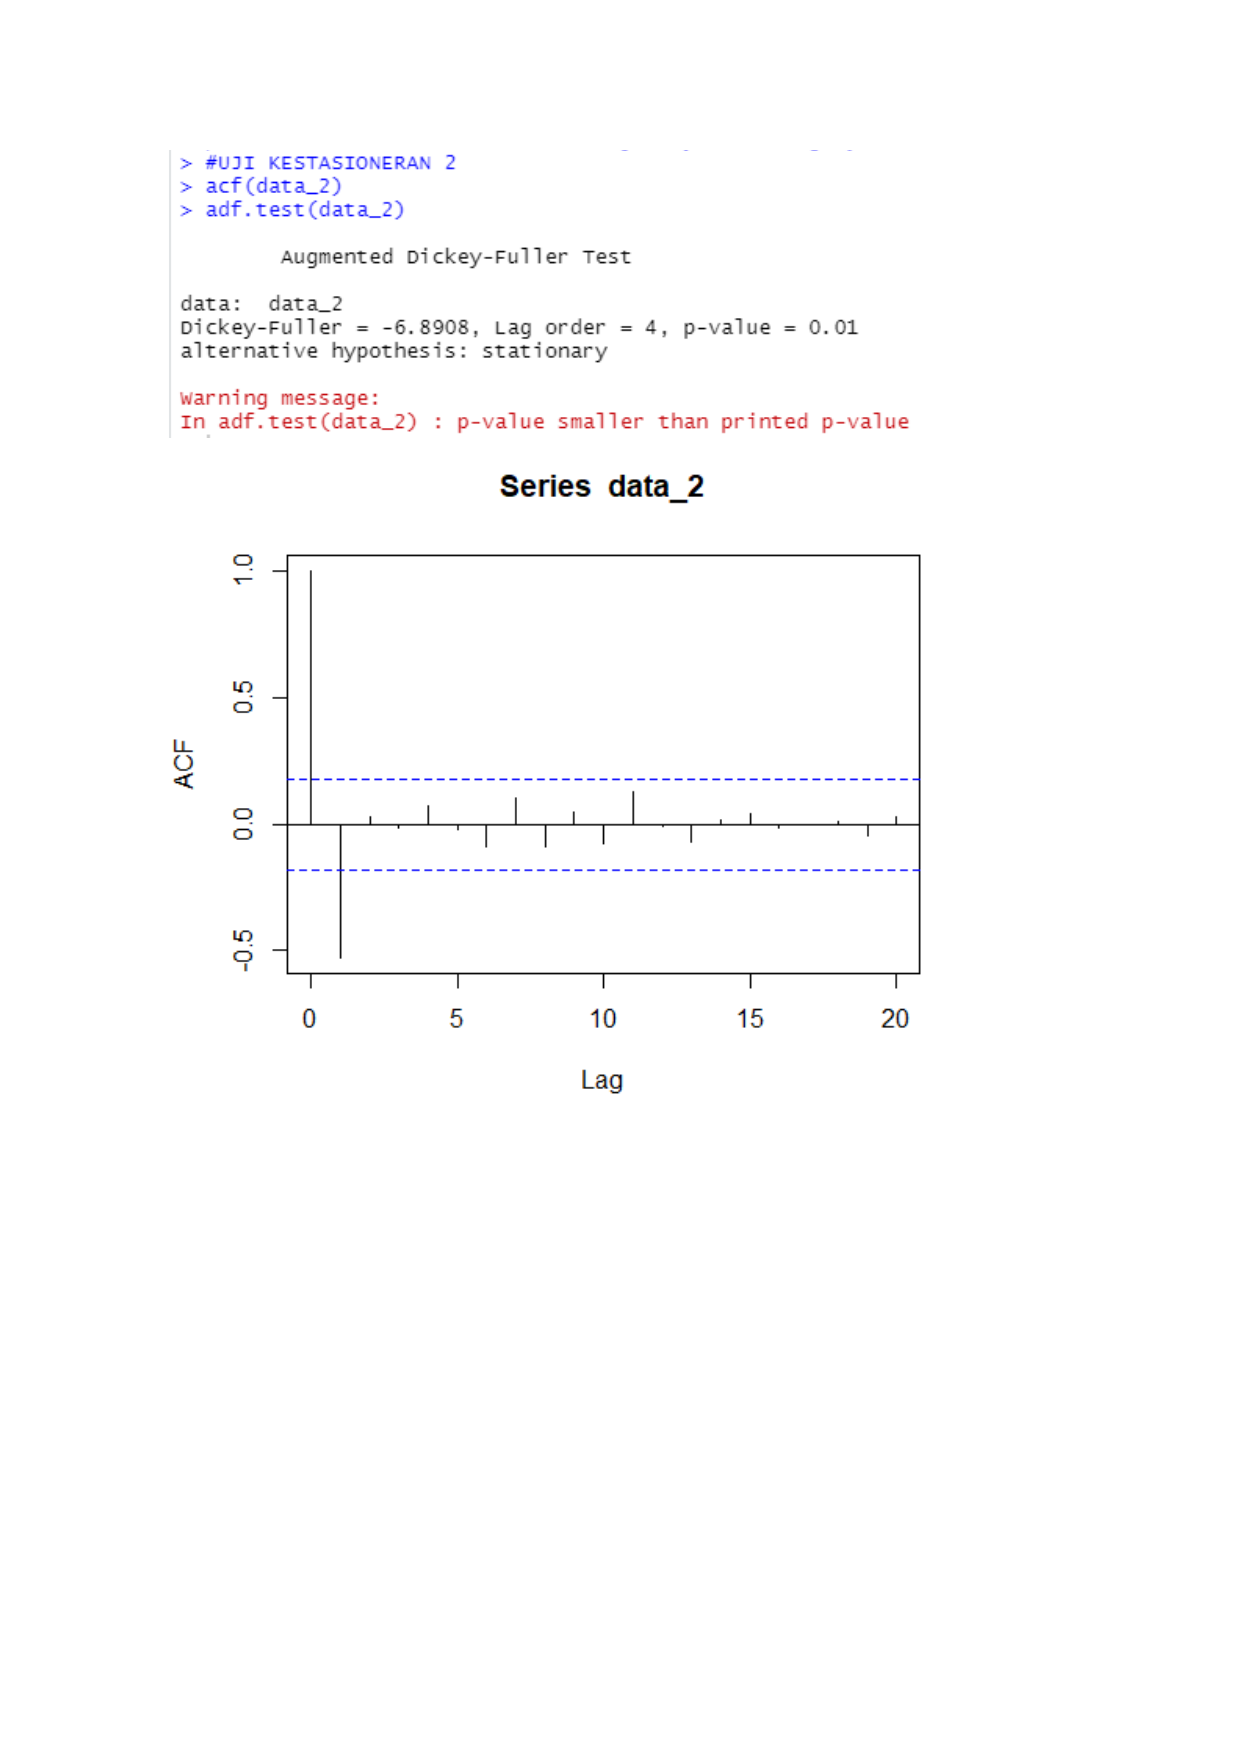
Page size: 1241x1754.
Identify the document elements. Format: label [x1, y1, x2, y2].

picture [168, 150, 964, 438]
picture [168, 450, 952, 1114]
